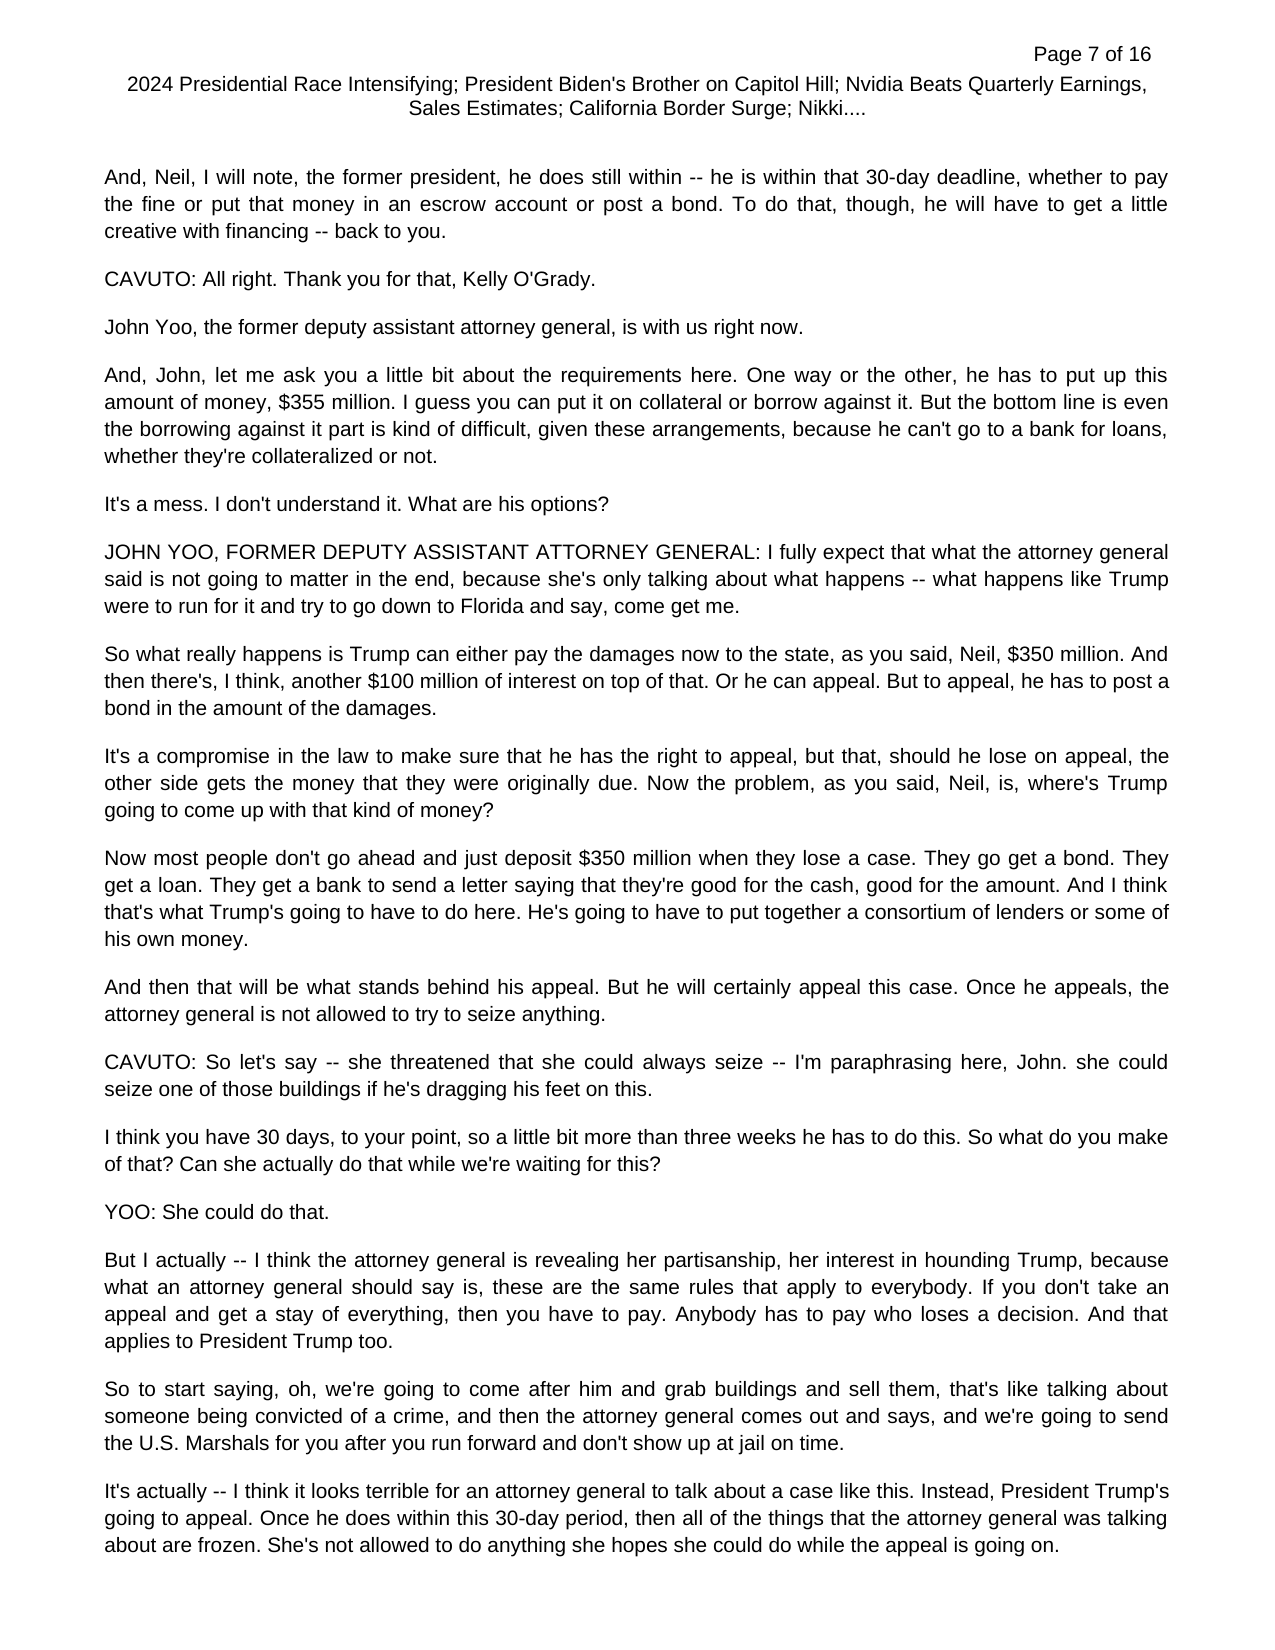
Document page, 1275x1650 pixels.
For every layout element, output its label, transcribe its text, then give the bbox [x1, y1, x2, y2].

text And then that will be what stands behind his appeal. But he will certainly appeal this case. Once he appeals, the attorney general is not allowed to try to seize anything. [104, 972, 1171, 1026]
text But I actually -- I think the attorney general is revealing her partisanship, her interest in hounding Trump, because what an attorney general should say is, these are the same rules that apply to everybody. If you don't take an appeal and get a stay of everything, then you have to pay. Anybody has to pay who loses a decision. And that applies to President Trump too. [104, 1245, 1171, 1353]
text YOO: She could do that. [104, 1197, 1171, 1224]
text And, Neil, I will note, the former president, he does still within -- he is within that 30-day deadline, whether to pay the fine or put that money in an escrow account or post a bond. To do that, though, he will have to get a little creative with financing -- back to you. [104, 161, 1171, 243]
text JOHN YOO, FORMER DEPUTY ASSISTANT ATTORNEY GENERAL: I fully expect that what the attorney general said is not going to matter in the end, because she's only talking about what happens -- what happens like Trump were to run for it and try to go down to Florida and say, come get me. [104, 536, 1171, 618]
text It's actually -- I think it looks terrible for an attorney general to talk about a case like this. Instead, President Trump's going to appeal. Once he does within this 30-day period, then all of the things that the attorney general was talking about are frozen. She's not allowed to do anything she hopes she could do while the appeal is going on. [104, 1476, 1171, 1557]
text I think you have 30 days, to your point, so a little bit more than three weeks he has to do this. So what do you make of that? Can she actually do that while we're waiting for this? [104, 1122, 1171, 1176]
text John Yoo, the former deputy assistant attorney general, is with us right now. [104, 311, 1171, 338]
text So to start saying, oh, we're going to come after him and grab buildings and sell them, that's like talking about someone being convicted of a crime, and then the attorney general comes out and says, and we're going to send the U.S. Marshals for you after you run forward and don't show up at jail on time. [104, 1374, 1171, 1455]
text So what really happens is Trump can either pay the damages now to the state, as you said, Neil, $350 million. And then there's, I think, another $100 million of interest on top of that. Or he can appeal. But to appeal, he has to post a bond in the amount of the damages. [104, 638, 1171, 720]
text CAVUTO: So let's say -- she threatened that she could always seize -- I'm paraphrasing here, John. she could seize one of those buildings if he's dragging his feet on this. [104, 1047, 1171, 1101]
text CAVUTO: All right. Thank you for that, Kelly O'Grady. [104, 263, 1171, 291]
text And, John, let me ask you a little bit about the requirements here. One way or the other, he has to put up this amount of money, $355 million. I guess you can put it on collateral or borrow against it. But the bottom line is even the borrowing against it part is kind of difficult, given these arrangements, because he can't go to a bank for loans, whether they're collateralized or not. [104, 359, 1171, 468]
text It's a compromise in the law to make sure that he has the right to appeal, but that, should he lose on appeal, the other side gets the money that they were originally due. Now the problem, as you said, Neil, is, where's Trump going to come up with that kind of money? [104, 741, 1171, 822]
text It's a mess. I don't understand it. What are his options? [104, 488, 1171, 516]
text Now most people don't go ahead and just deposit $350 million when they lose a case. They go get a bond. They get a loan. They get a bank to send a letter saying that they're good for the cash, good for the amount. And I think that's what Trump's going to have to do here. He's going to have to put together a consortium of lenders or some of his own money. [104, 843, 1171, 951]
